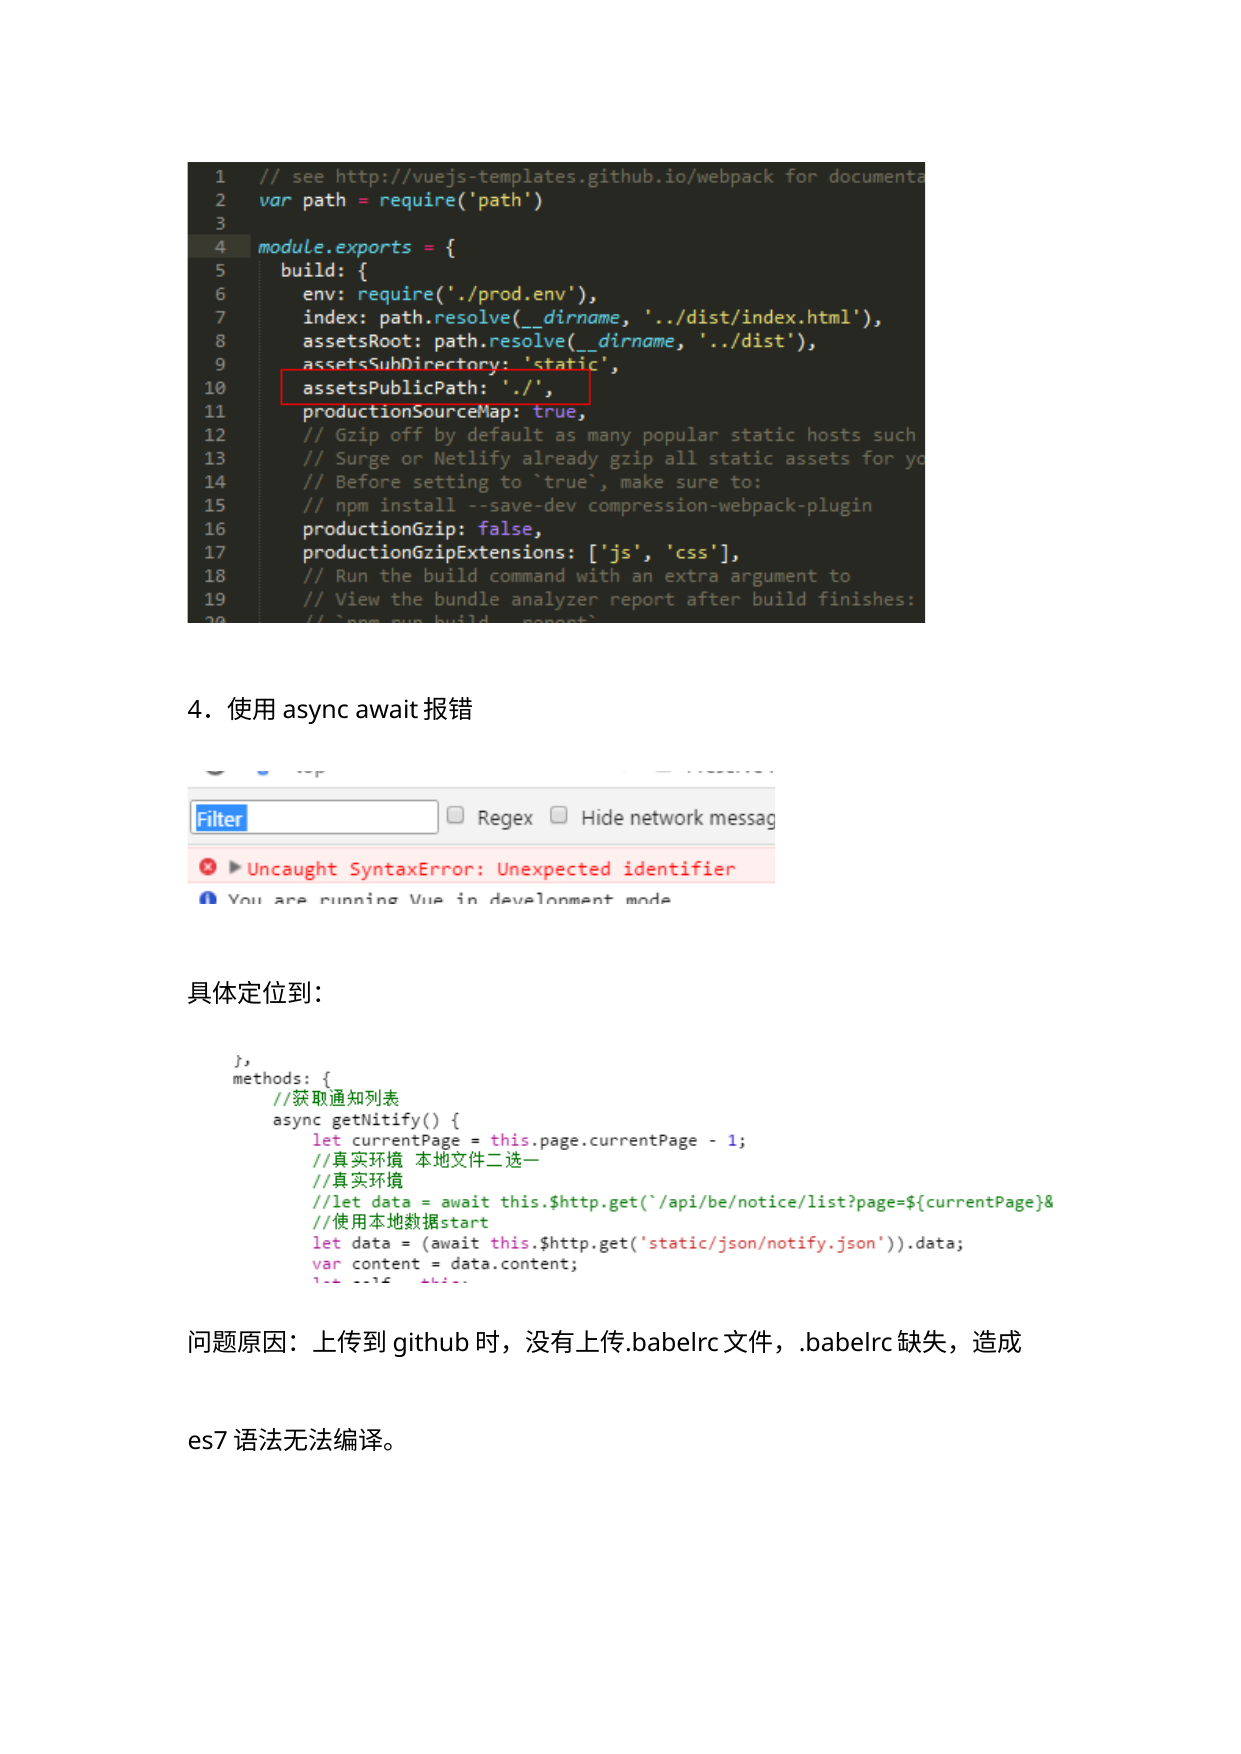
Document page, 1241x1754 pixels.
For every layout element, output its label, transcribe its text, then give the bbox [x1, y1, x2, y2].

text 问题原因：上传到github时，没有上传.babelrc文件，.babelrc缺失，造成es7语法无法编译。 [187, 1308, 1053, 1471]
text 具体定位到： [187, 959, 1053, 1024]
picture [187, 162, 926, 623]
picture [187, 771, 775, 904]
text 4．使用 async await报错 [187, 675, 1053, 740]
picture [187, 1055, 1053, 1283]
